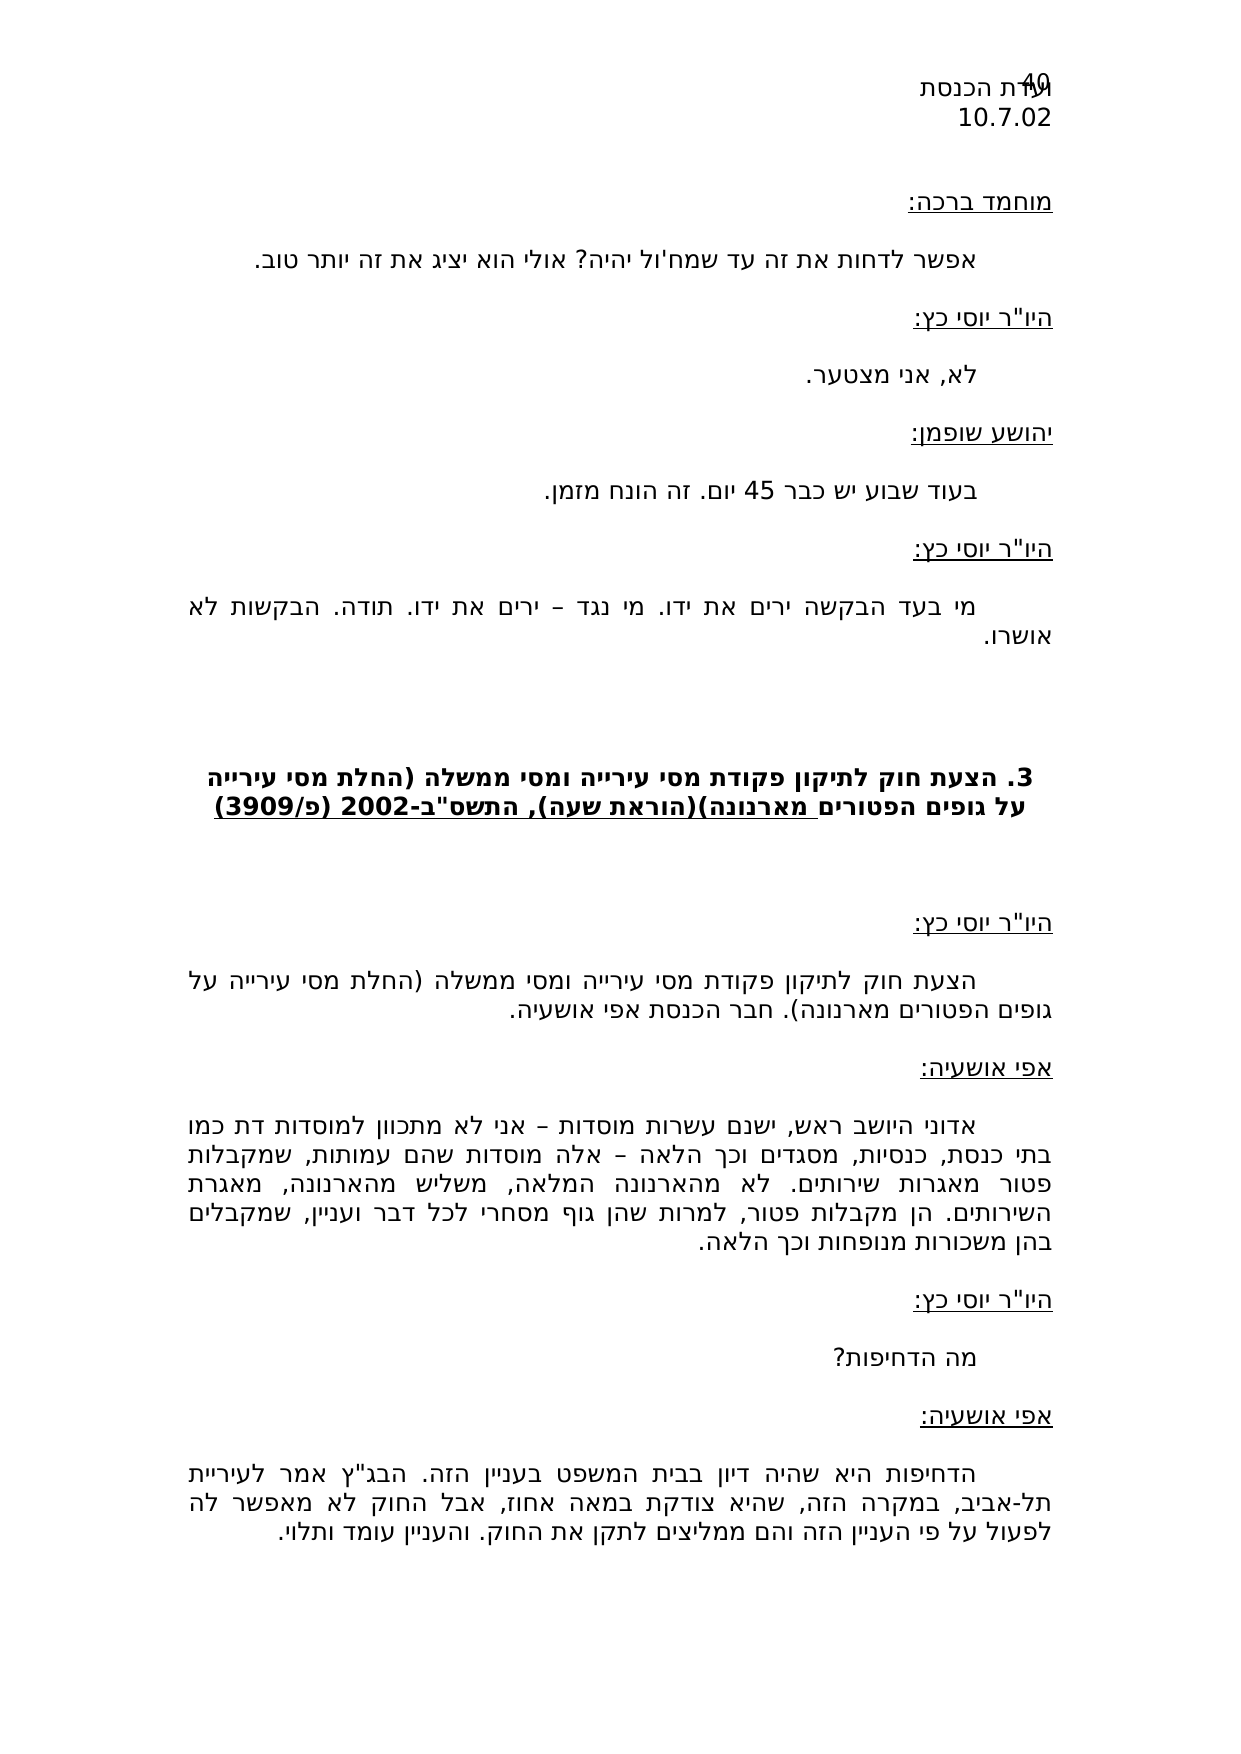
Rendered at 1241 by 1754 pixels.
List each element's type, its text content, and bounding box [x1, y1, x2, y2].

text 3. הצעת חוק לתיקון פקודת מסי עירייה ומסי ממשלה (החלת מסי עירייה על גופים הפטורים מארנונה)(הוראת שעה), התשס"ב-2002 (פ/3909) [187, 763, 1053, 822]
text מוחמד ברכה: [187, 187, 1053, 216]
text מה הדחיפות? [187, 1343, 1053, 1372]
text אפי אושעיה: [187, 1053, 1053, 1082]
text בעוד שבוע יש כבר 45 יום. זה הונח מזמן. [187, 477, 1053, 506]
text היו"ר יוסי כץ: [187, 1285, 1053, 1314]
text היו"ר יוסי כץ: [187, 908, 1053, 937]
text היו"ר יוסי כץ: [187, 534, 1053, 564]
text אפי אושעיה: [187, 1401, 1053, 1430]
text הצעת חוק לתיקון פקודת מסי עירייה ומסי ממשלה (החלת מסי עירייה על גופים הפטורים מארנונה). חבר הכנסת אפי אושעיה. [187, 966, 1053, 1024]
text מי בעד הבקשה ירים את ידו. מי נגד – ירים את ידו. תודה. הבקשות לא אושרו. [187, 592, 1053, 651]
text הדחיפות היא שהיה דיון בבית המשפט בעניין הזה. הבג"ץ אמר לעיריית תל-אביב, במקרה הזה, שהיא צודקת במאה אחוז, אבל החוק לא מאפשר לה לפעול על פי העניין הזה והם ממליצים לתקן את החוק. והעניין עומד ותלוי. [187, 1459, 1053, 1547]
text אפשר לדחות את זה עד שמח'ול יהיה? אולי הוא יציג את זה יותר טוב. [187, 245, 1053, 274]
text יהושע שופמן: [187, 419, 1053, 448]
text לא, אני מצטער. [187, 361, 1053, 390]
text היו"ר יוסי כץ: [187, 303, 1053, 332]
text אדוני היושב ראש, ישנם עשרות מוסדות – אני לא מתכוון למוסדות דת כמו בתי כנסת, כנסיות, מסגדים וכך הלאה – אלה מוסדות שהם עמותות, שמקבלות פטור מאגרות שירותים. לא מהארנונה המלאה, משליש מהארנונה, מאגרת השירותים. הן מקבלות פטור, למרות שהן גוף מסחרי לכל דבר ועניין, שמקבלים בהן משכורות מנופחות וכך הלאה. [187, 1111, 1053, 1257]
